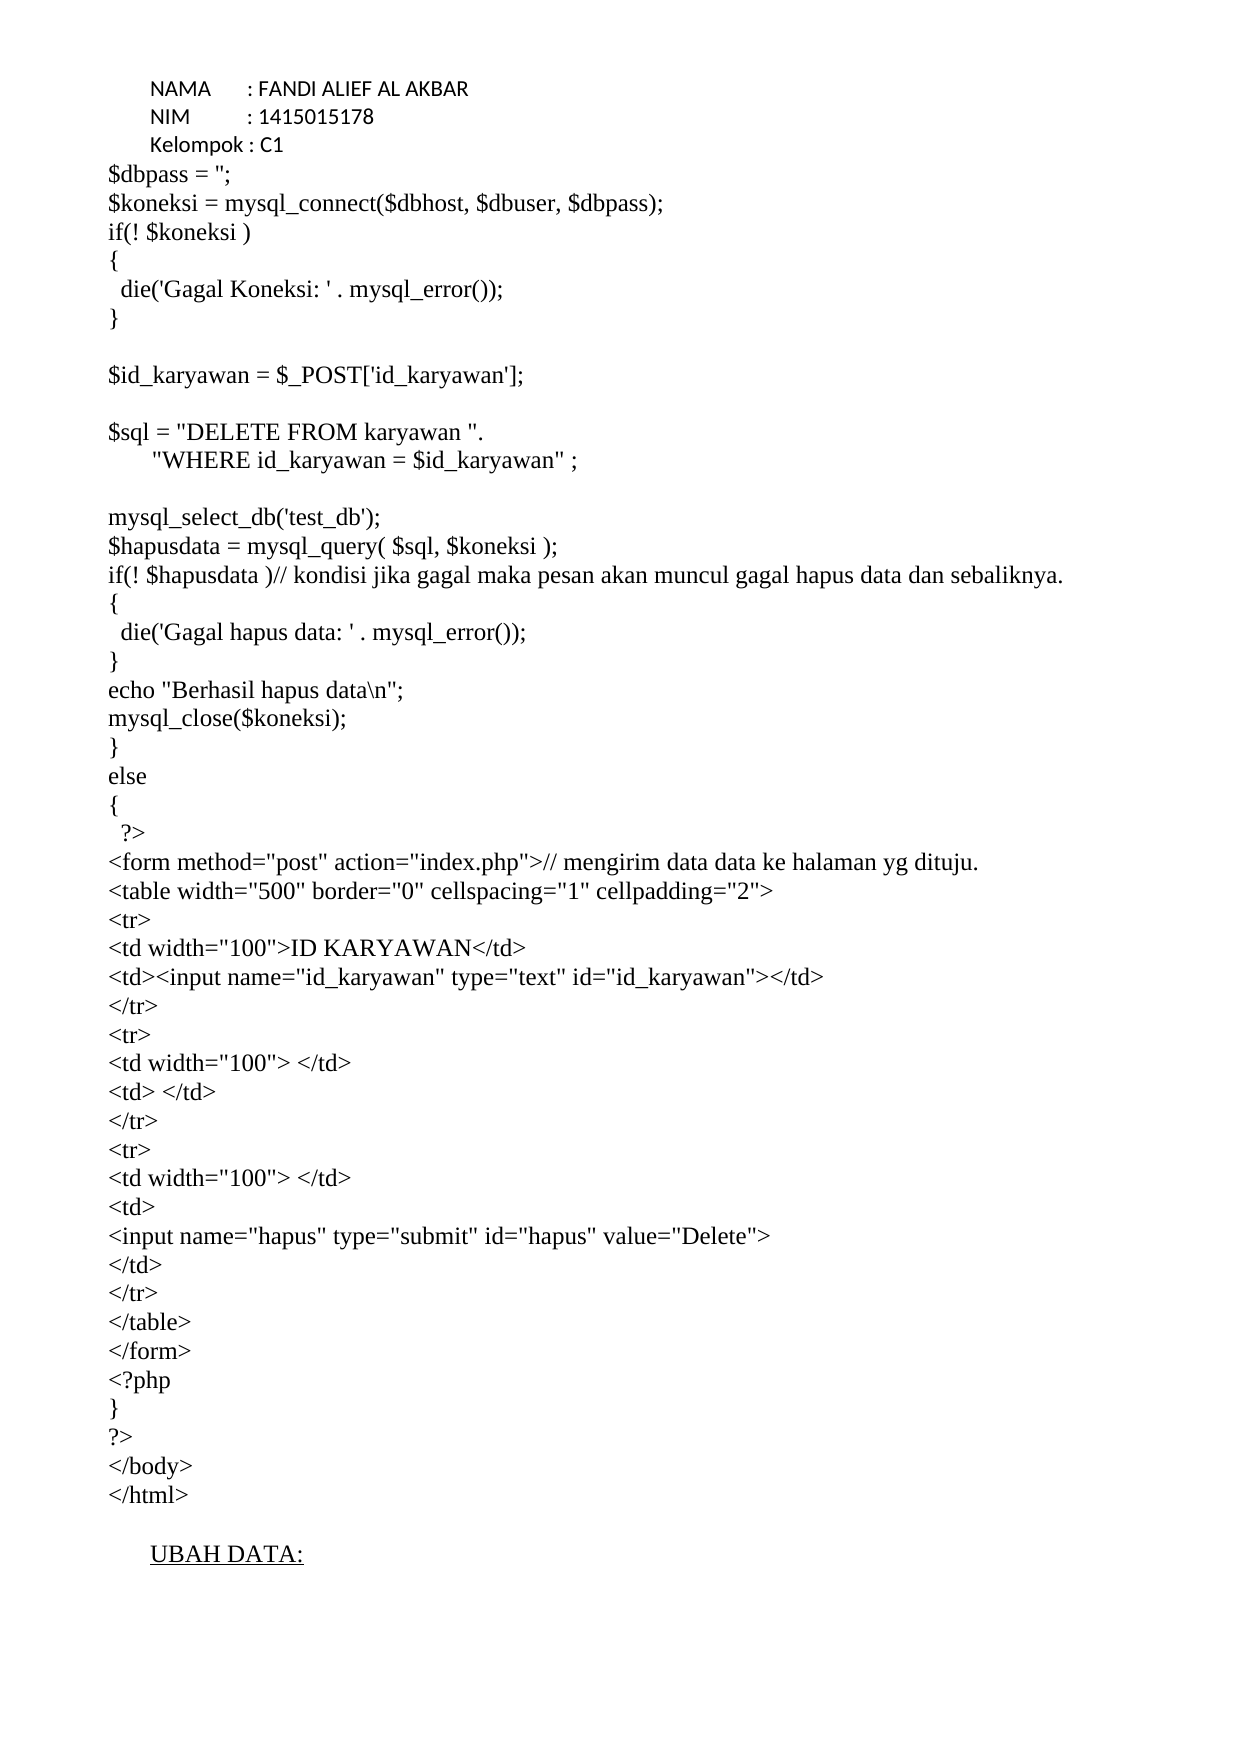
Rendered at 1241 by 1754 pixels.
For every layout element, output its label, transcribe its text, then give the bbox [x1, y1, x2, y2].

text UBAH DATA: [150, 1539, 1090, 1567]
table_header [106, 158, 1072, 1510]
